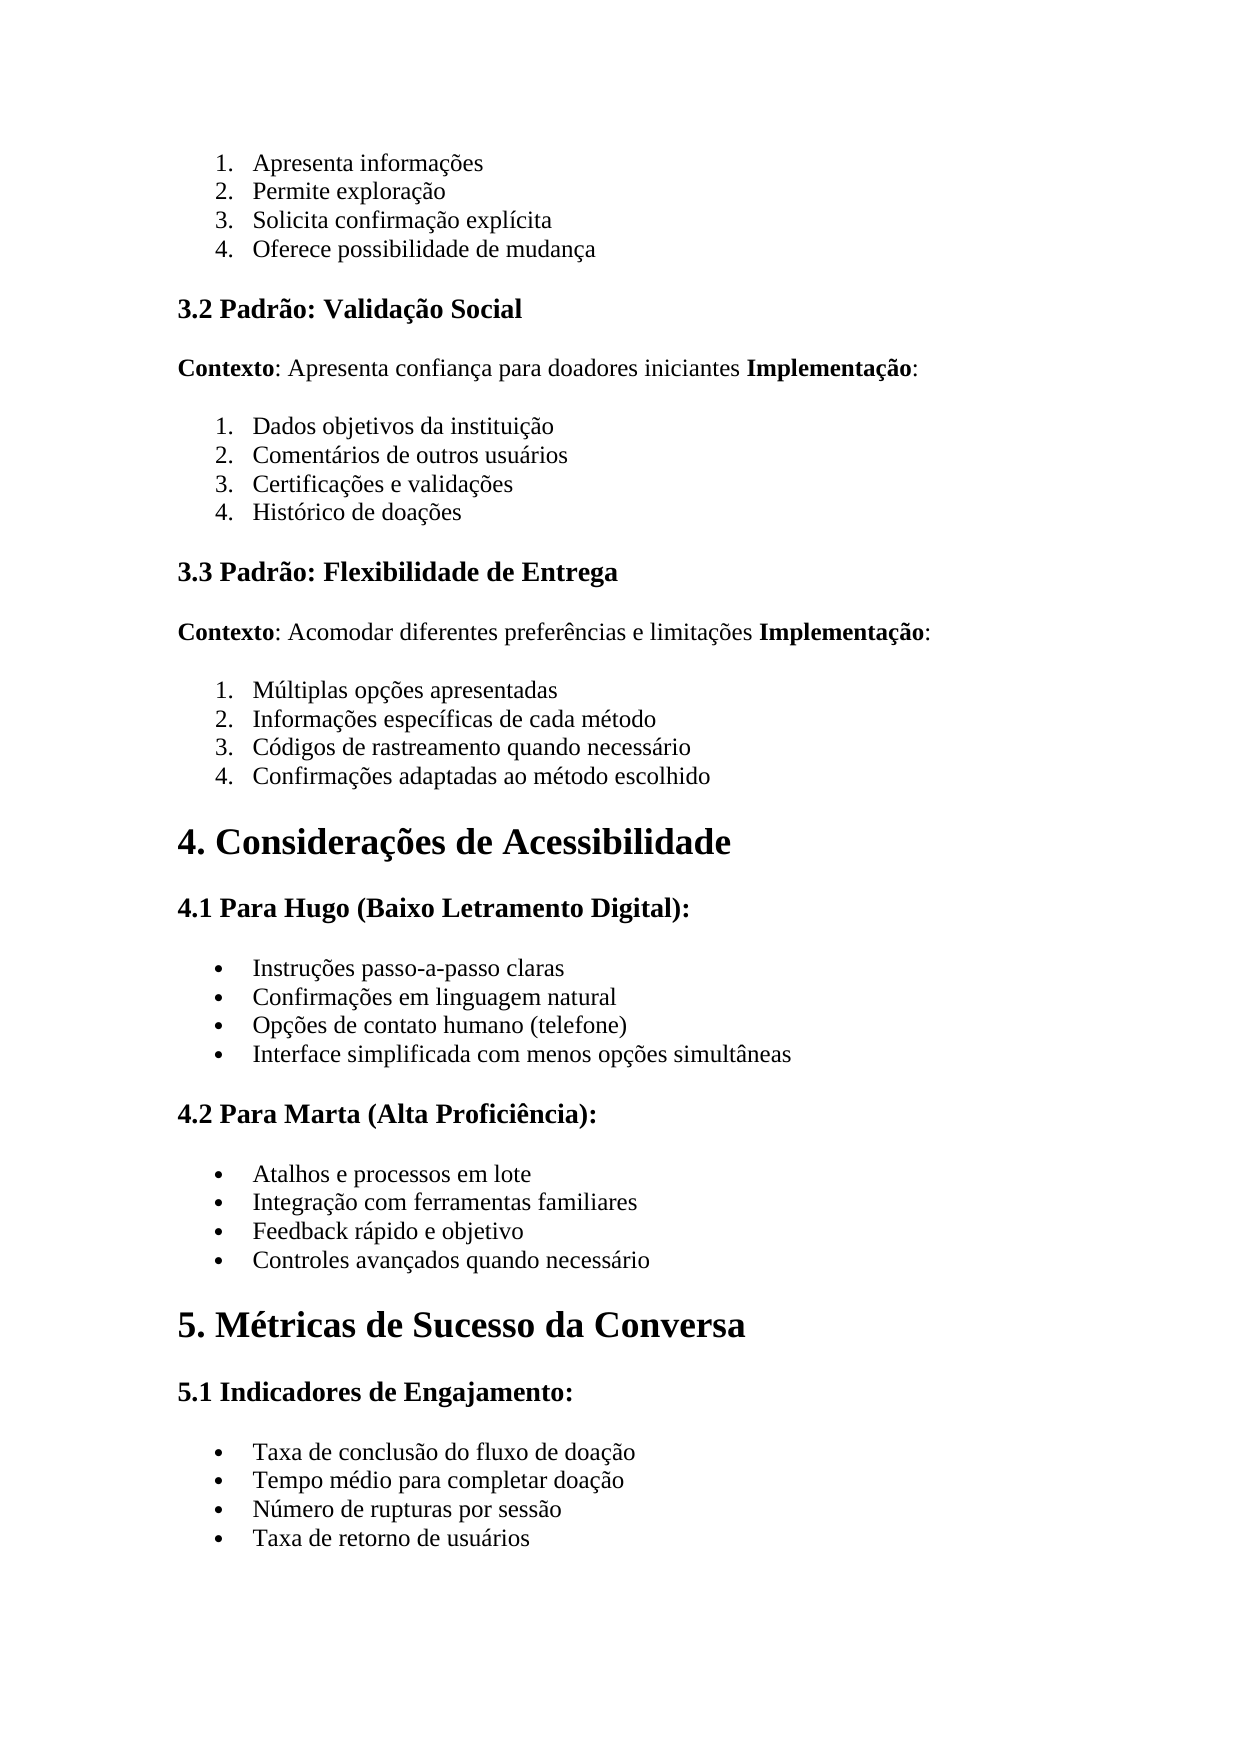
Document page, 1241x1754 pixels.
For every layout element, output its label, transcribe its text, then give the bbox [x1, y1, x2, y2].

text 4. Considerações de Acessibilidade [177, 819, 1063, 862]
list Opções de contato humano (telefone) [215, 1010, 1063, 1039]
list Taxa de retorno de usuários [215, 1523, 1063, 1552]
list Atalhos e processos em lote [215, 1159, 1063, 1187]
text 4.1 Para Hugo (Baixo Letramento Digital): [177, 891, 1063, 924]
list Número de rupturas por sessão [215, 1494, 1063, 1523]
list Interface simplificada com menos opções simultâneas [215, 1039, 1063, 1068]
list Tempo médio para completar doação [215, 1465, 1063, 1494]
list Histórico de doações [215, 497, 1063, 526]
list Controles avançados quando necessário [215, 1245, 1063, 1274]
list Feedback rápido e objetivo [215, 1216, 1063, 1245]
list Certificações e validações [215, 469, 1063, 497]
list Taxa de conclusão do fluxo de doação [215, 1437, 1063, 1465]
list Solicita confirmação explícita [215, 205, 1063, 234]
list Códigos de rastreamento quando necessário [215, 732, 1063, 761]
text 5. Métricas de Sucesso da Conversa [177, 1303, 1063, 1346]
text 3.3 Padrão: Flexibilidade de Entrega [177, 555, 1063, 588]
list Instruções passo-a-passo claras [215, 953, 1063, 982]
text 4.2 Para Marta (Alta Proficiência): [177, 1097, 1063, 1129]
list Integração com ferramentas familiares [215, 1187, 1063, 1216]
list Apresenta informações [215, 148, 1063, 176]
list Comentários de outros usuários [215, 440, 1063, 469]
list Dados objetivos da instituição [215, 411, 1063, 440]
list Confirmações em linguagem natural [215, 982, 1063, 1010]
text Contexto: Apresenta confiança para doadores iniciantes Implementação: [177, 353, 1063, 382]
list Múltiplas opções apresentadas [215, 675, 1063, 704]
text 5.1 Indicadores de Engajamento: [177, 1375, 1063, 1407]
list Confirmações adaptadas ao método escolhido [215, 761, 1063, 790]
list Permite exploração [215, 176, 1063, 205]
text 3.2 Padrão: Validação Social [177, 292, 1063, 324]
text Contexto: Acomodar diferentes preferências e limitações Implementação: [177, 617, 1063, 646]
list Oferece possibilidade de mudança [215, 234, 1063, 263]
list Informações específicas de cada método [215, 704, 1063, 732]
